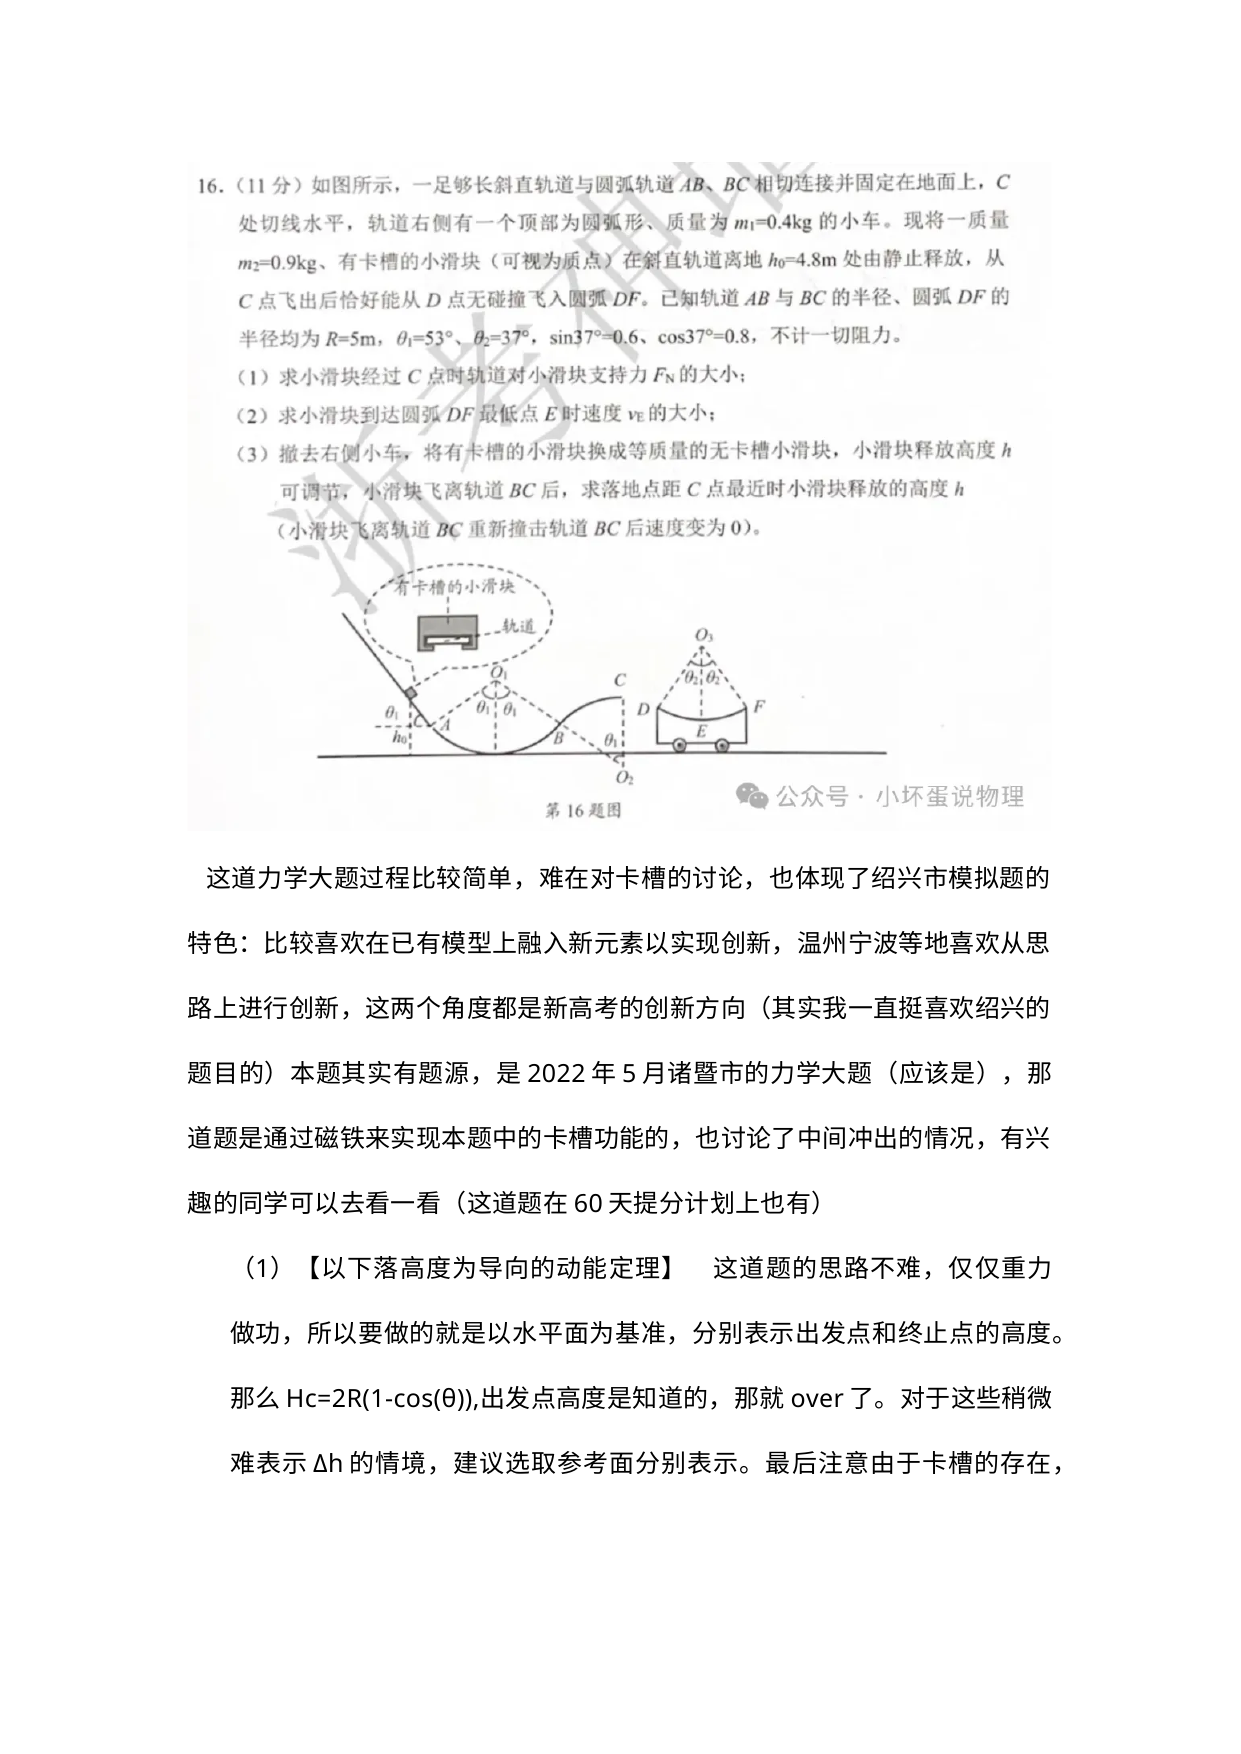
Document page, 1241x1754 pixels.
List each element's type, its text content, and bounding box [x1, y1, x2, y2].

list 选择题二.力学综合题 这道力学大题过程比较简单，难在对卡槽的讨论，也体现了绍兴市模拟题的特色：比较喜欢在已有模型上融入新元素以实现创新，温州宁波等地喜欢从思路上进行创新，这两个角度都是新高考的创新方向（其实我一直挺喜欢绍兴的题目的）本题其实有题源，是2022年5月诸暨市的力学大题（应该是），那道题是通过磁铁来实现本题中的卡槽功能的，也讨论了中间冲出的情况，有兴趣的同学可以去看一看（这道题在60天提分计划上也有） [187, 831, 1053, 1234]
picture [187, 162, 1052, 831]
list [230, 1350, 1053, 1494]
